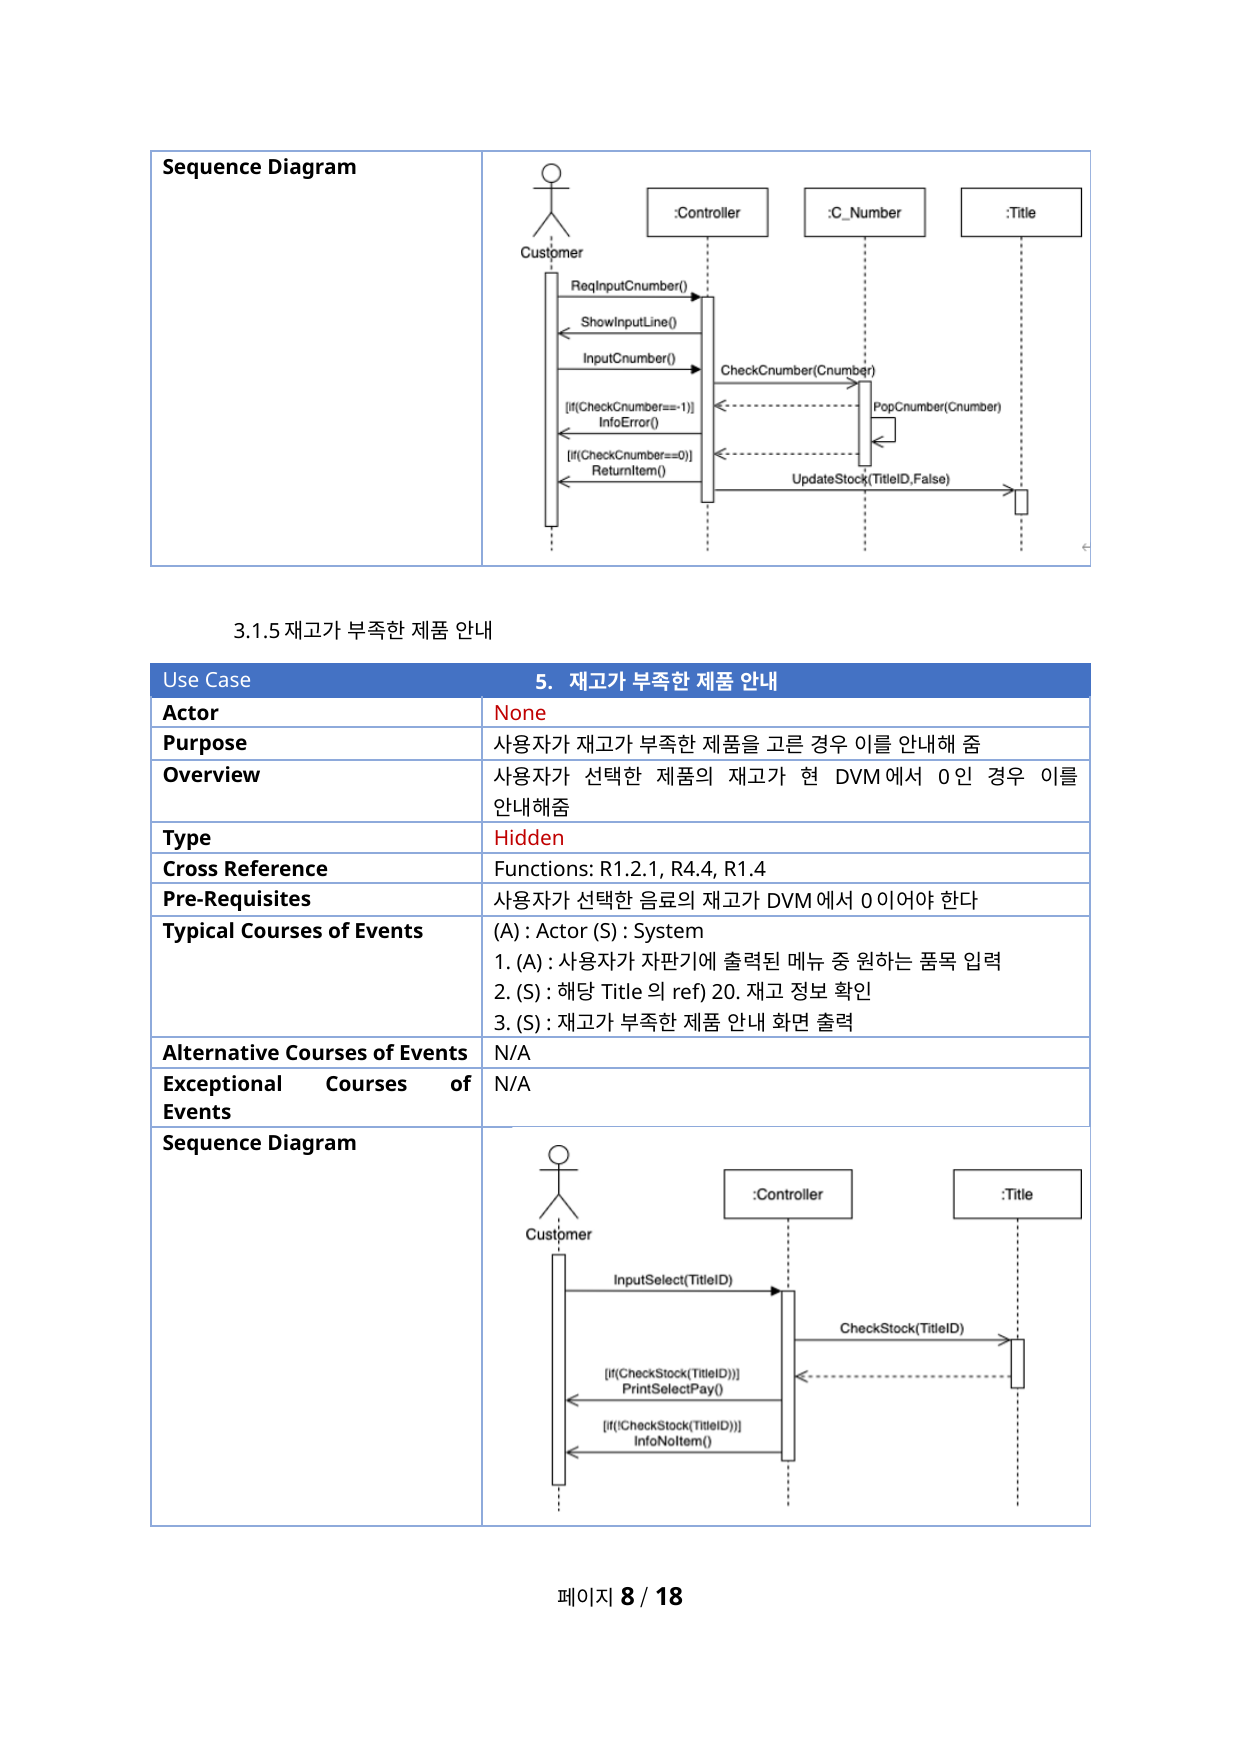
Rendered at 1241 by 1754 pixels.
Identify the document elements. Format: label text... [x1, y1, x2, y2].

table_cell [483, 1128, 512, 1524]
table_cell Sequence Diagram [152, 1128, 481, 1524]
table_cell 사용자가 재고가 부족한 제품을 고른 경우 이를 안내해 줌 [483, 728, 1089, 758]
table_cell Hidden [483, 823, 1089, 852]
table_cell [483, 152, 512, 564]
table_cell Pre-Requisites [152, 884, 481, 914]
table_cell Exceptional Courses of Events [152, 1069, 481, 1126]
table_cell Actor [152, 698, 481, 726]
table_cell (A) : Actor (S) : System 1. (A) : 사용자가 자판기에 출력된 메뉴 중 원하는 품목 입력 2. (S) : 해당 Title의 ref) 20. 재고 정보 확인 3. (S) : 재고가 부족한 제품 안내 화면 출력 [483, 917, 1089, 1036]
table_cell Purpose [152, 728, 481, 758]
table_header 5. 재고가 부족한 제품 안내 [483, 665, 1089, 696]
table_cell Overview [152, 761, 481, 821]
table_cell Type [152, 823, 481, 852]
table_header Use Case [152, 665, 482, 696]
table_cell Functions: R1.2.1, R4.4, R1.4 [483, 854, 1089, 882]
table_cell Typical Courses of Events [152, 917, 481, 1036]
table_cell Sequence Diagram [152, 152, 481, 564]
table_cell 사용자가 선택한 음료의 재고가 DVM에서 0이어야 한다 [483, 884, 1089, 914]
table_cell N/A [483, 1069, 1089, 1126]
table_cell None [483, 698, 1089, 726]
table_cell Alternative Courses of Events [152, 1038, 481, 1067]
text 3.1.5재고가 부족한 제품 안내 [192, 614, 1090, 644]
table_cell N/A [483, 1038, 1089, 1067]
table_cell 사용자가 선택한 제품의 재고가 현 DVM에서 0인 경우 이를 안내해줌 [483, 761, 1089, 821]
table_cell Cross Reference [152, 854, 481, 882]
